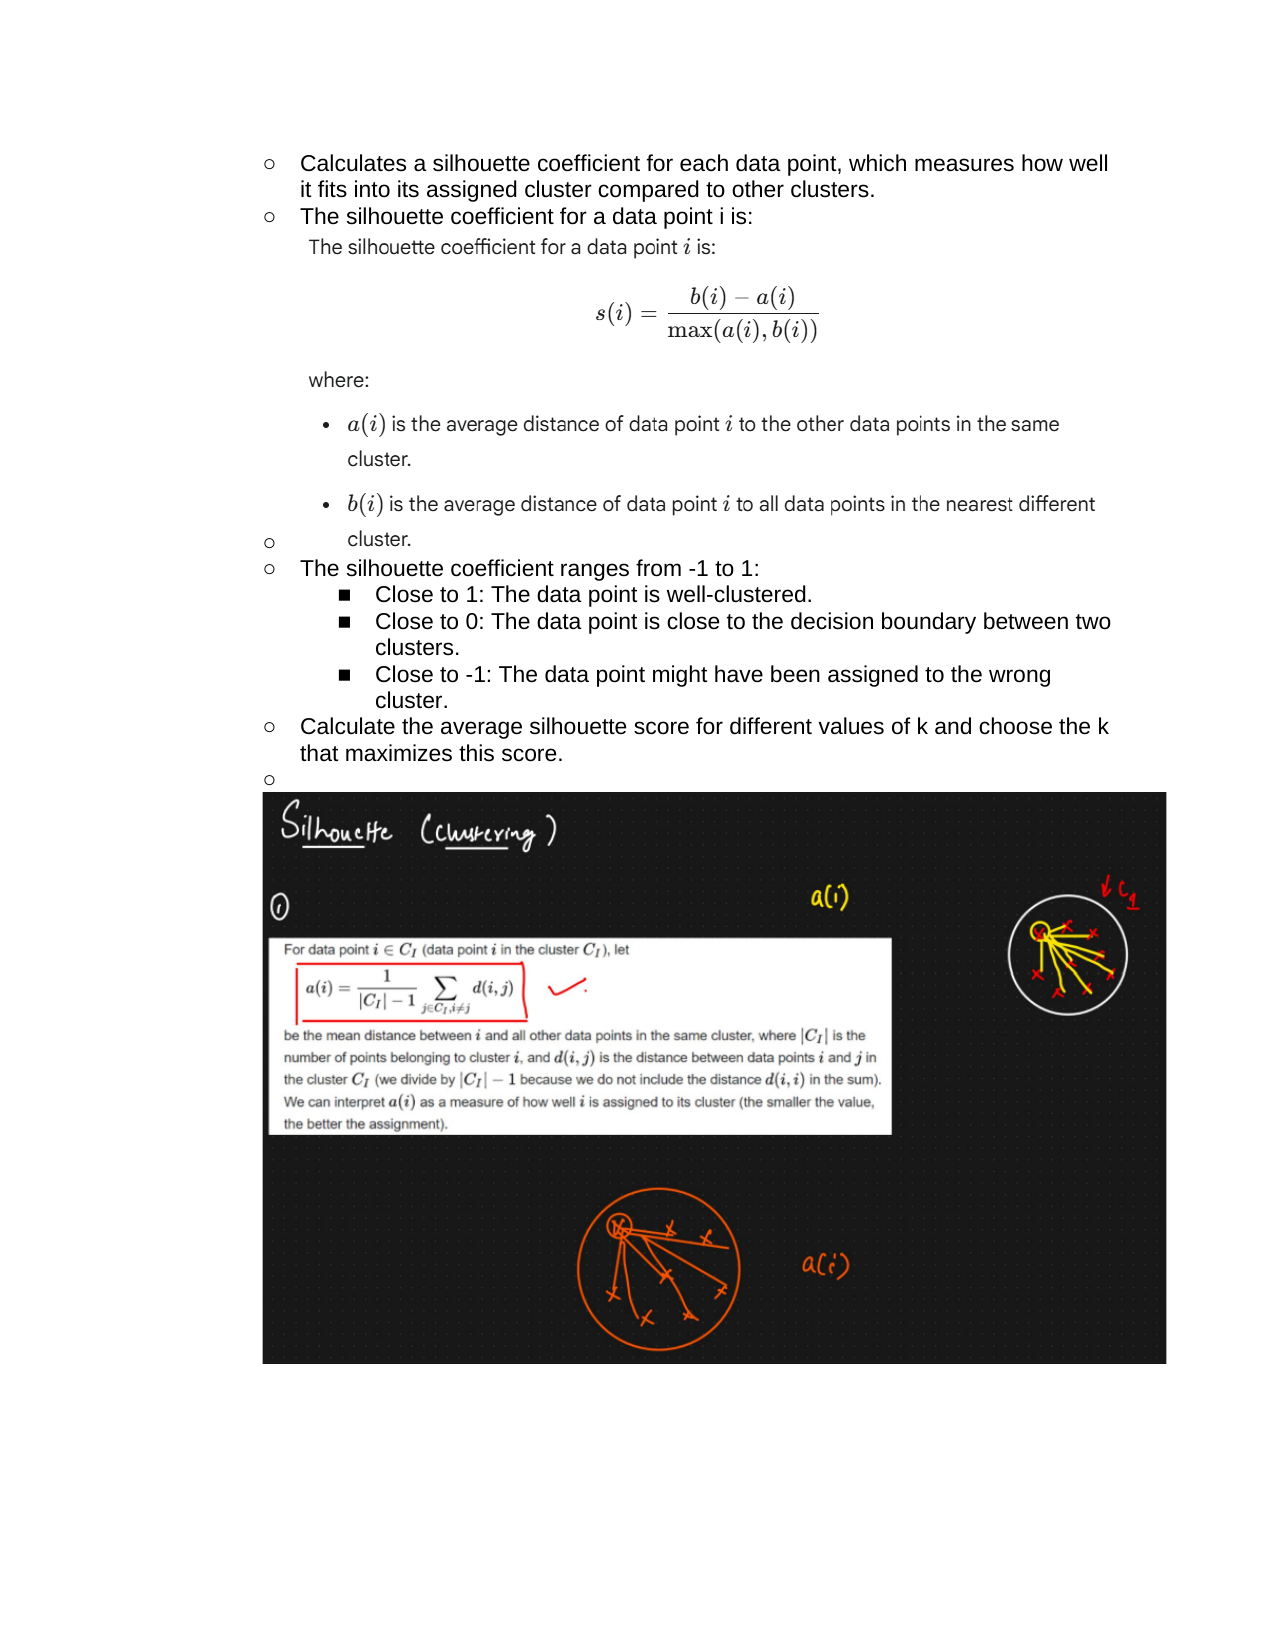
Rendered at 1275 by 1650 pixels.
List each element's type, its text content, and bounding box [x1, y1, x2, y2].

list Close to -1: The data point might have been assigned to the wrong cluster. [337, 661, 1125, 713]
picture [262, 792, 1167, 1364]
list Close to 0: The data point is close to the decision boundary between two clusters. [337, 608, 1125, 661]
list Calculate the average silhouette score for different values of k and choose the k that maximizes this score. [262, 713, 1125, 766]
picture [300, 229, 1098, 551]
list The silhouette coefficient ranges from -1 to 1: [262, 555, 1125, 581]
list Calculates a silhouette coefficient for each data point, which measures how well it fits into its assigned cluster compared to other clusters. [262, 150, 1125, 203]
list The silhouette coefficient for a data point i is: [262, 203, 1125, 229]
list Close to 1: The data point is well-clustered. [337, 581, 1125, 608]
